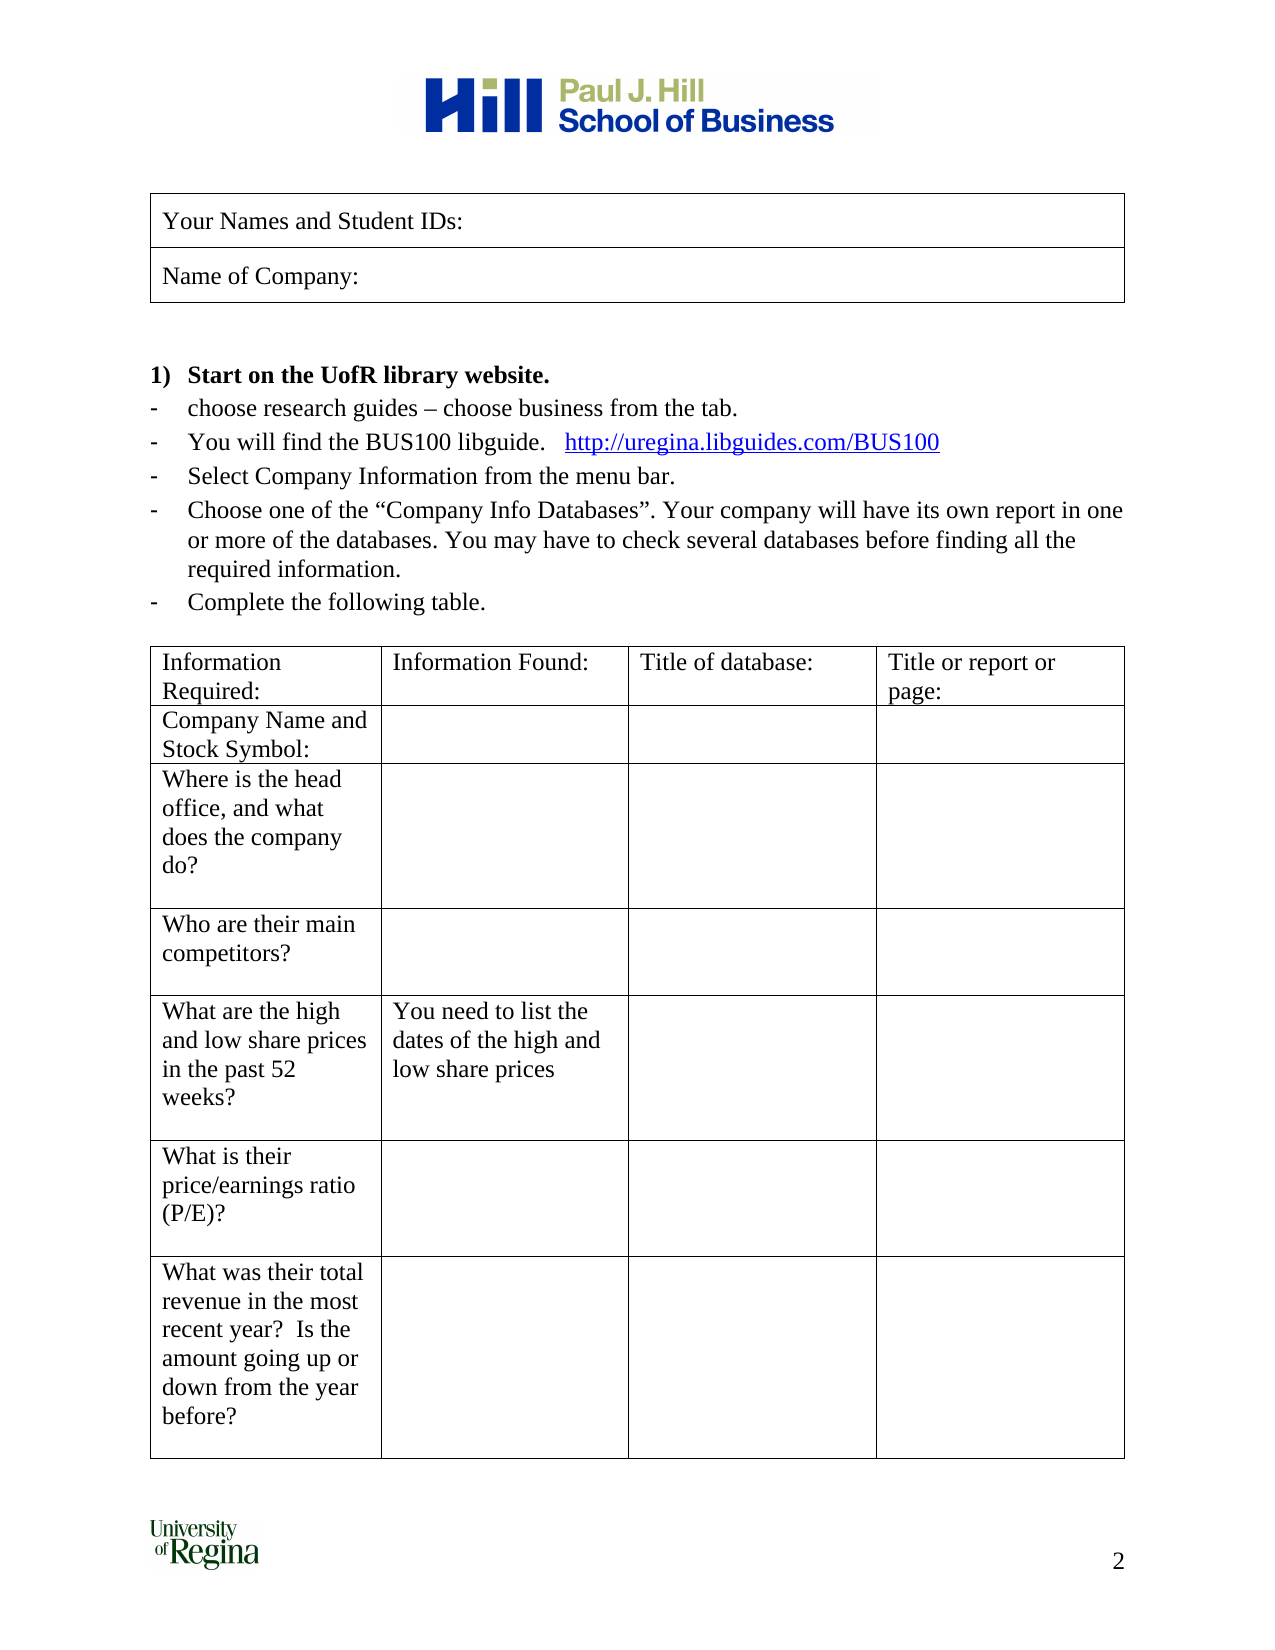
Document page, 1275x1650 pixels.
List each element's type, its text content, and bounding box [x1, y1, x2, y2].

table_cell What was their total revenue in the most recent year? Is the amount going up or down from the year before? [151, 1257, 381, 1458]
list Start on the UofR library website. [150, 361, 1125, 389]
table_cell [382, 764, 628, 908]
table_cell [877, 909, 1124, 995]
list choose research guides – choose business from the tab. [150, 389, 1125, 423]
table_cell What is their price/earnings ratio (P/E)? [151, 1141, 381, 1256]
table_cell [382, 706, 628, 763]
table_cell [629, 909, 876, 995]
table_cell [382, 1257, 628, 1458]
table_cell [629, 1141, 876, 1256]
picture [150, 1520, 259, 1570]
table_header Information Found: [382, 647, 628, 704]
table_header Information Required: [151, 647, 381, 704]
table_header Your Names and Student IDs: [151, 194, 1124, 247]
list You will find the BUS100 libguide. http://uregina.libguides.com/BUS100 [150, 423, 1125, 457]
table_cell [382, 909, 628, 995]
table_cell [877, 1141, 1124, 1256]
table_header Title or report or page: [877, 647, 1124, 704]
table_cell [629, 996, 876, 1140]
table_cell [382, 1141, 628, 1256]
table_cell Company Name and Stock Symbol: [151, 706, 381, 763]
list Complete the following table. [150, 583, 1125, 617]
table_cell [877, 1257, 1124, 1458]
table_cell Name of Company: [151, 248, 1124, 302]
table_cell [629, 706, 876, 763]
table_cell [877, 996, 1124, 1140]
table_cell [877, 706, 1124, 763]
table_cell You need to list the dates of the high and low share prices [382, 996, 628, 1140]
picture [397, 75, 878, 135]
list Select Company Information from the menu bar. [150, 457, 1125, 492]
table_header Title of database: [629, 647, 876, 704]
list Choose one of the “Company Info Databases”. Your company will have its own report in one or more of the databases. You may have to check several databases before finding all the required information. [150, 492, 1125, 583]
table_cell [877, 764, 1124, 908]
table_cell Where is the head office, and what does the company do? [151, 764, 381, 908]
table_cell Who are their main competitors? [151, 909, 381, 995]
table_cell [629, 764, 876, 908]
table_cell [629, 1257, 876, 1458]
table_cell What are the high and low share prices in the past 52 weeks? [151, 996, 381, 1140]
